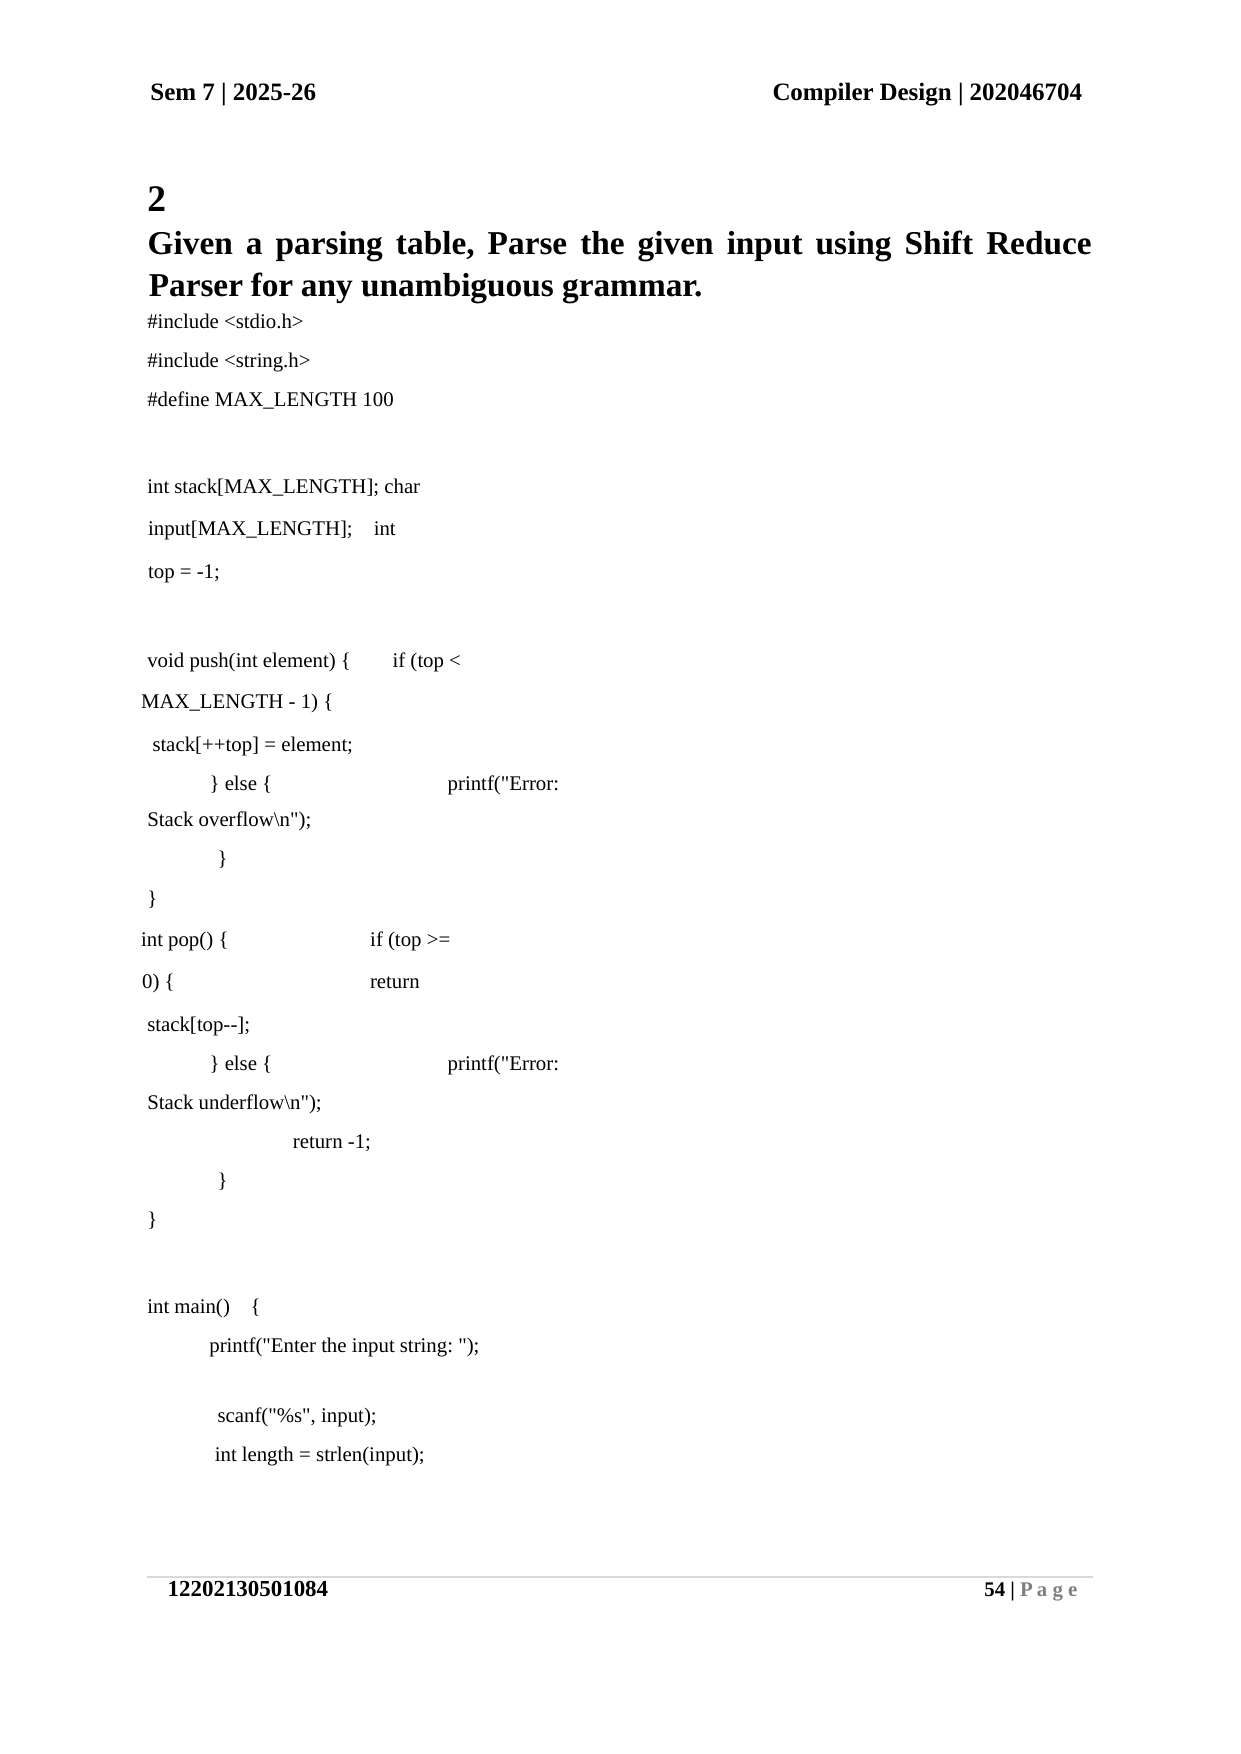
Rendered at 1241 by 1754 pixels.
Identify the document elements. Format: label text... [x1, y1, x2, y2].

text } [0, 1168, 1141, 1192]
text #include <string.h> [147, 348, 1112, 372]
text int length = strlen(input); [0, 1442, 1141, 1466]
text } else { printf("Error: [0, 771, 1141, 795]
text printf("Enter the input string: "); [0, 1333, 1141, 1357]
text } [147, 885, 179, 909]
text MAX_LENGTH - 1) { [0, 689, 1141, 713]
text } [0, 846, 1141, 870]
text int stack[MAX_LENGTH]; char input[MAX_LENGTH]; int top = -1; [147, 474, 421, 584]
text void push(int element) { if (top < [147, 648, 1112, 672]
text #include <stdio.h> [147, 309, 1112, 333]
text Stack underflow\n"); [147, 1089, 1112, 1114]
text stack[++top] = element; [147, 732, 1112, 756]
text 2 [147, 176, 998, 219]
text int main() { [147, 1293, 262, 1318]
text Given a parsing table, Parse the given input using Shift Reduce Parser for any unambiguous grammar. [147, 223, 1093, 305]
text } else { printf("Error: [0, 1051, 1141, 1074]
text stack[top--]; [147, 1011, 1112, 1036]
text Stack overflow\n"); [147, 807, 1112, 831]
text 0) { return [0, 969, 1141, 993]
text return -1; [0, 1129, 1141, 1153]
text scanf("%s", input); [0, 1402, 1141, 1427]
text } [147, 1207, 1112, 1231]
text int pop() { if (top >= [0, 927, 1141, 951]
text #define MAX_LENGTH 100 [147, 387, 1112, 411]
